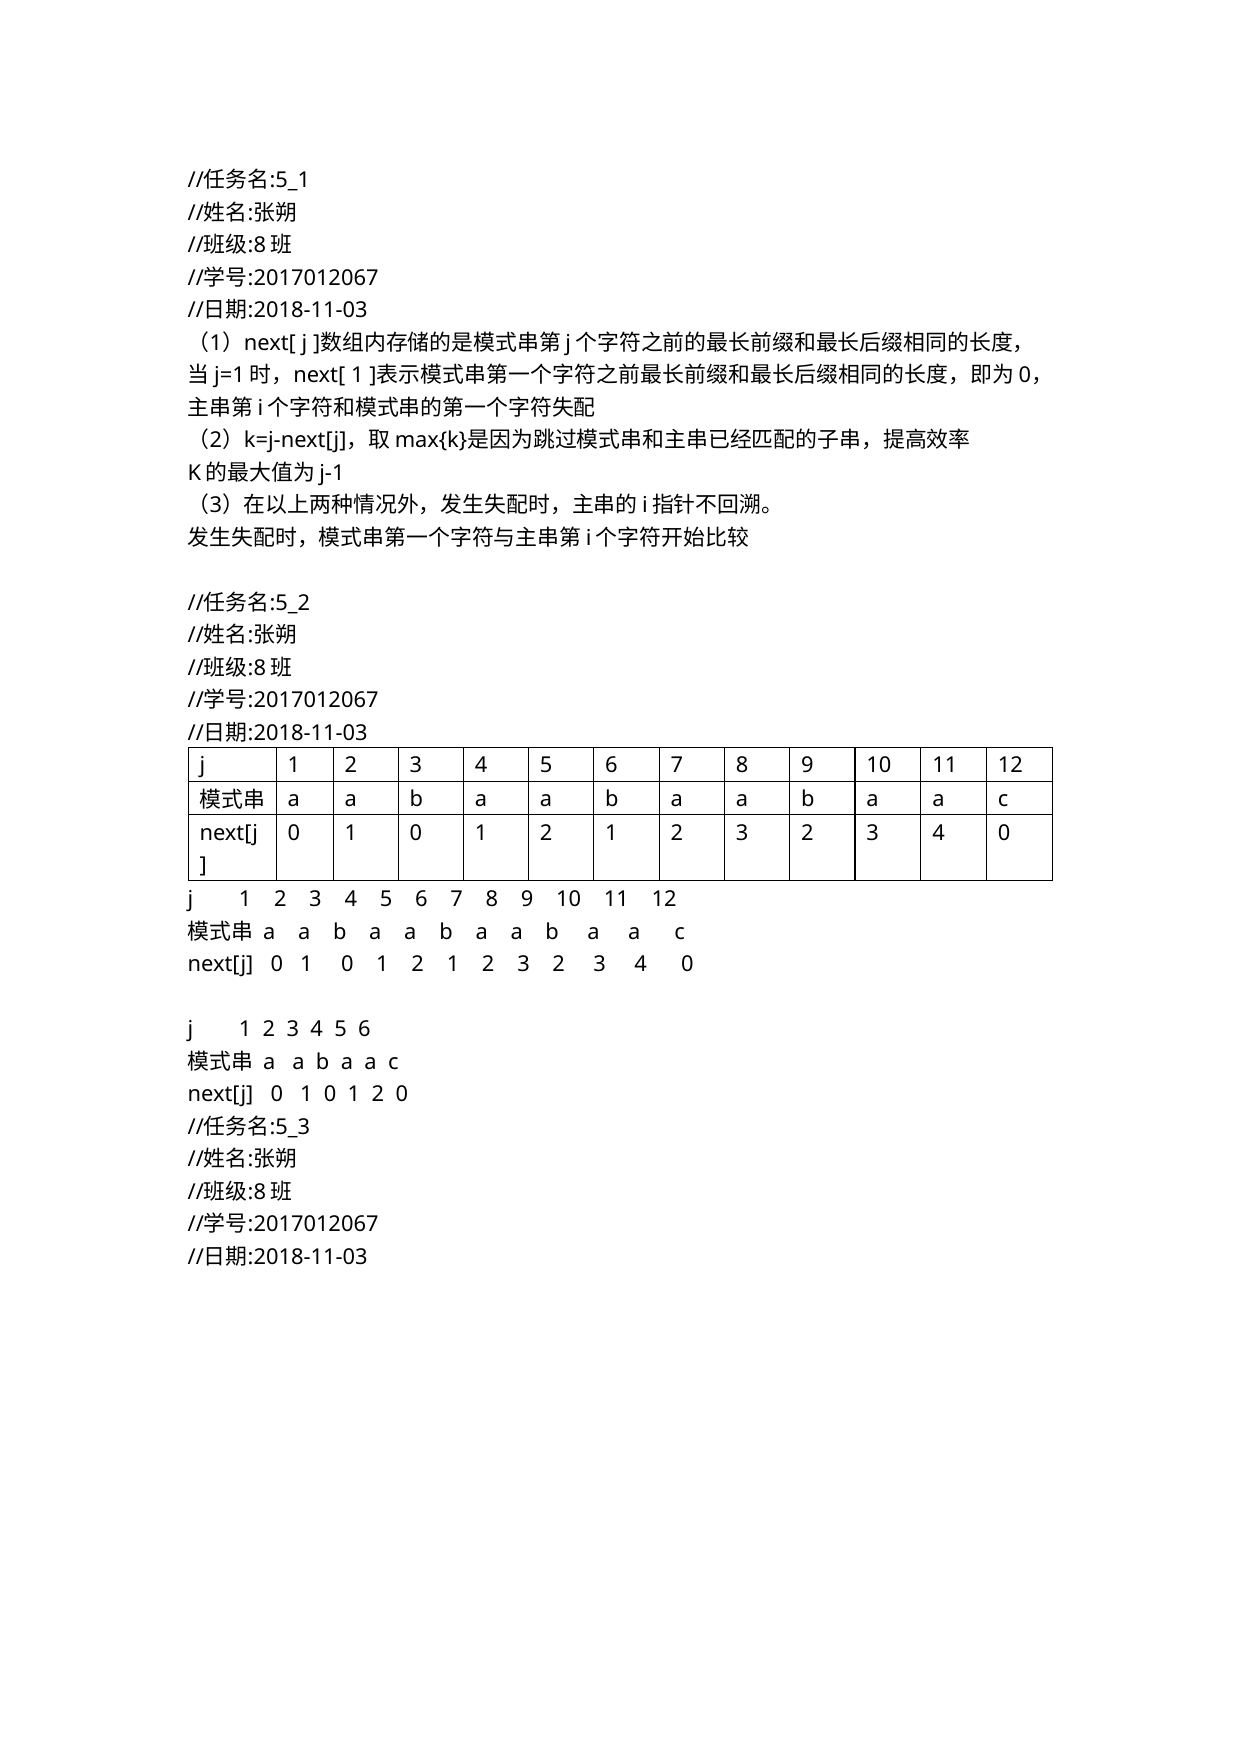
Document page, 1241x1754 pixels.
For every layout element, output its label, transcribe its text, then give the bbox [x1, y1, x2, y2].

table_cell 2 [529, 815, 593, 880]
table_header 4 [464, 748, 528, 781]
table_cell 1 [334, 815, 398, 880]
text //学号:2017012067 [187, 259, 1053, 292]
text 模式串 a a b a a c [187, 1044, 1053, 1076]
table_cell 4 [921, 815, 986, 880]
table_header 2 [334, 748, 398, 781]
text 模式串 a a b a a b a a b a a c [187, 914, 1053, 946]
table_cell a [856, 782, 920, 814]
table_cell 1 [594, 815, 659, 880]
table_cell 模式串 [189, 782, 276, 814]
table_cell a [660, 782, 724, 814]
text K的最大值为j-1 [187, 454, 1053, 487]
text //姓名:张朔 [187, 617, 1053, 649]
text //日期:2018-11-03 [187, 1239, 1053, 1271]
text //学号:2017012067 [187, 1206, 1053, 1239]
table_header 9 [790, 748, 854, 781]
table_cell a [725, 782, 789, 814]
table_cell 2 [790, 815, 854, 880]
text //任务名:5_1 [187, 162, 1053, 194]
text （3）在以上两种情况外，发生失配时，主串的i指针不回溯。 [187, 487, 1053, 519]
table_cell c [987, 782, 1052, 814]
table_header 1 [277, 748, 333, 781]
text next[j] 0 1 0 1 2 1 2 3 2 3 4 0 [187, 946, 1053, 979]
table_cell a [334, 782, 398, 814]
text //任务名:5_3 [187, 1109, 1053, 1141]
table_header 11 [921, 748, 986, 781]
text 发生失配时，模式串第一个字符与主串第i个字符开始比较 [187, 519, 1053, 552]
table_cell b [790, 782, 854, 814]
text //姓名:张朔 [187, 194, 1053, 227]
text //班级:8班 [187, 1174, 1053, 1206]
table_cell 3 [725, 815, 789, 880]
text （2）k=j-next[j]，取max{k}是因为跳过模式串和主串已经匹配的子串，提高效率 [187, 422, 1053, 454]
table_header 3 [399, 748, 463, 781]
table_header 8 [725, 748, 789, 781]
table_cell 0 [277, 815, 333, 880]
table_cell 0 [399, 815, 463, 880]
text //日期:2018-11-03 [187, 714, 1053, 747]
table_header 6 [594, 748, 659, 781]
table_cell b [399, 782, 463, 814]
text //姓名:张朔 [187, 1141, 1053, 1174]
table_header 5 [529, 748, 593, 781]
table_cell next[j] [189, 815, 276, 880]
text //班级:8班 [187, 227, 1053, 259]
text //学号:2017012067 [187, 682, 1053, 714]
text //日期:2018-11-03 [187, 292, 1053, 324]
table_cell 1 [464, 815, 528, 880]
table_header 10 [856, 748, 920, 781]
text next[j] 0 1 0 1 2 0 [187, 1076, 1053, 1109]
table_cell b [594, 782, 659, 814]
text j 1 2 3 4 5 6 [187, 1011, 1053, 1044]
table_cell 2 [660, 815, 724, 880]
table_cell a [529, 782, 593, 814]
text //任务名:5_2 [187, 584, 1053, 617]
table_cell 0 [987, 815, 1052, 880]
text （1）next[ j ]数组内存储的是模式串第j个字符之前的最长前缀和最长后缀相同的长度， [187, 324, 1053, 357]
text 当j=1时，next[ 1 ]表示模式串第一个字符之前最长前缀和最长后缀相同的长度，即为0，主串第i个字符和模式串的第一个字符失配 [187, 357, 1053, 422]
table_header j [189, 748, 276, 781]
table_cell a [277, 782, 333, 814]
text j 1 2 3 4 5 6 7 8 9 10 11 12 [187, 881, 1053, 914]
table_header 12 [987, 748, 1052, 781]
table_cell a [464, 782, 528, 814]
table_cell a [921, 782, 986, 814]
text //班级:8班 [187, 649, 1053, 682]
table_header 7 [660, 748, 724, 781]
table_cell 3 [856, 815, 920, 880]
